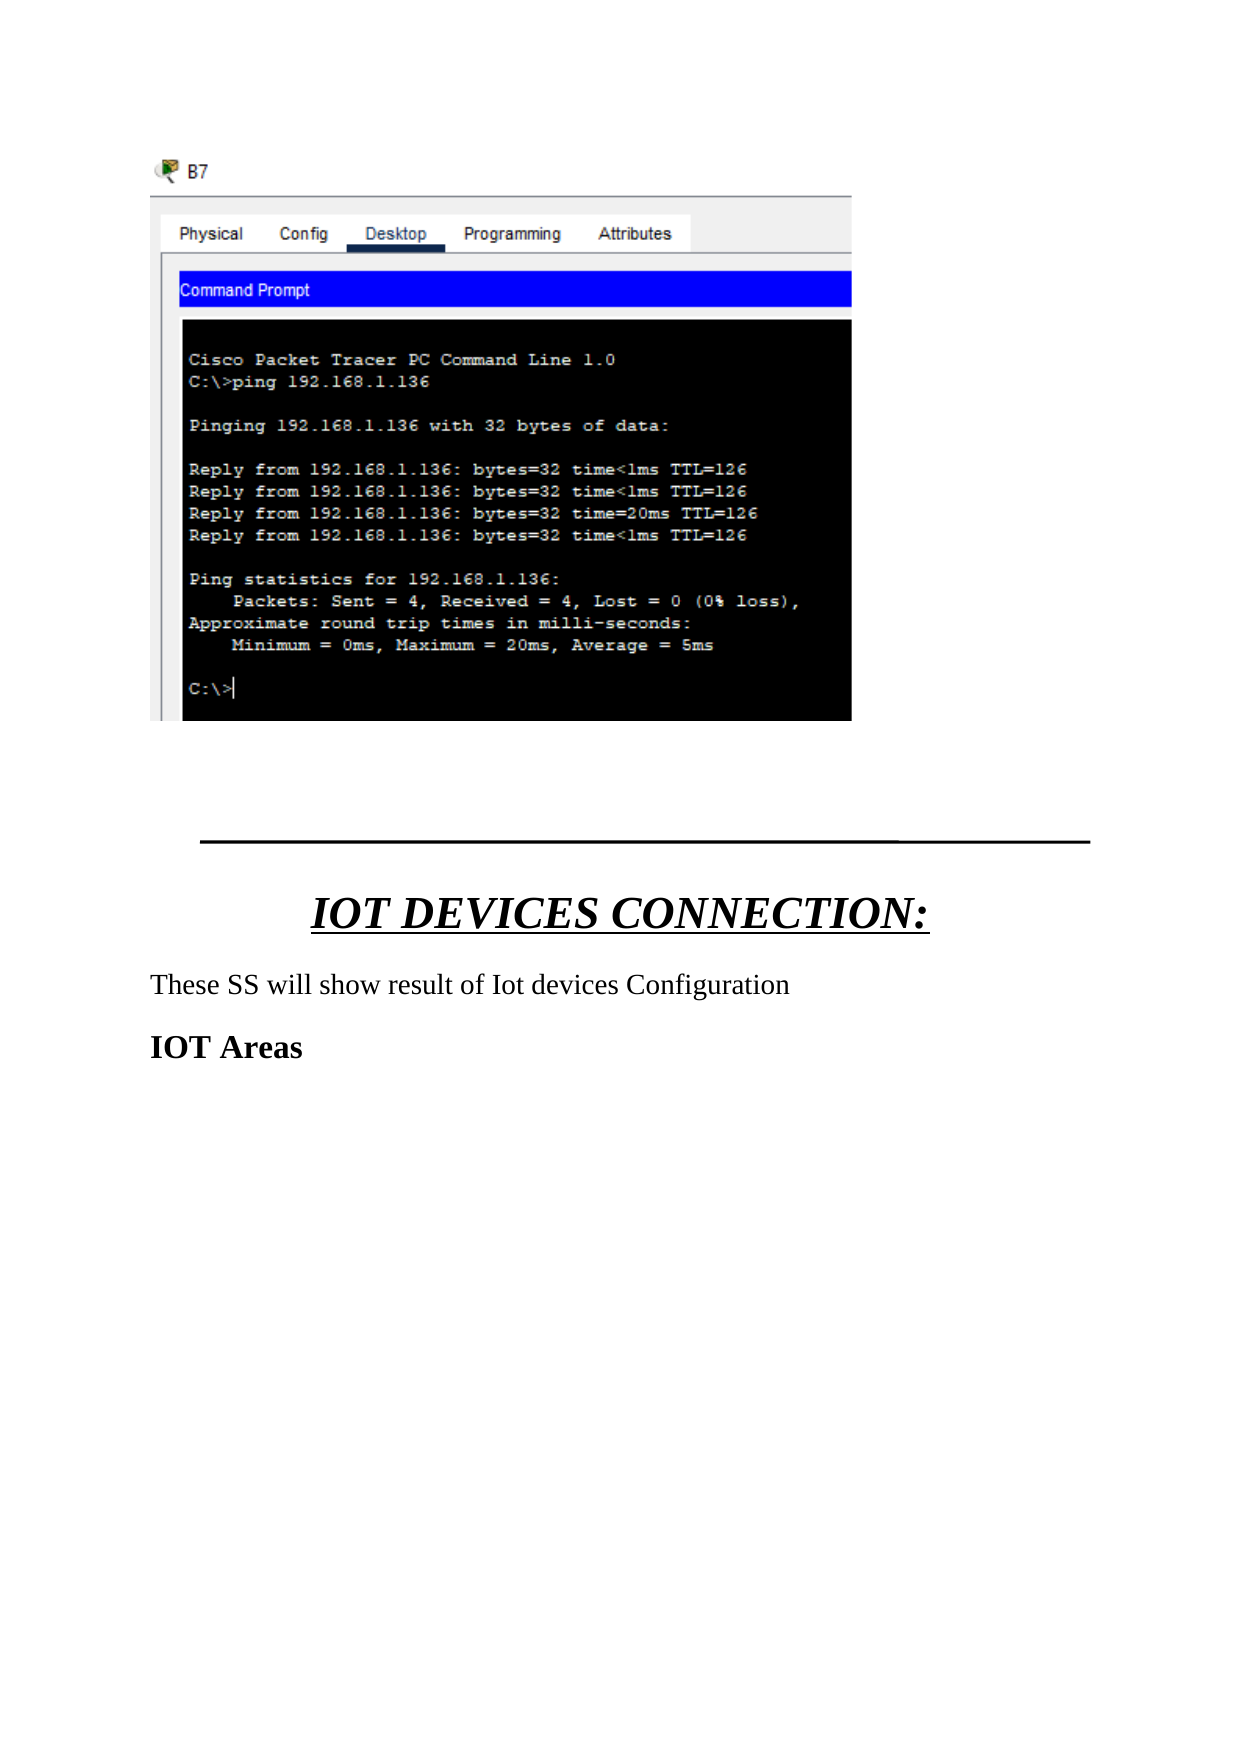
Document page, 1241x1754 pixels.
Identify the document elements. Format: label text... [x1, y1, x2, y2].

picture [150, 150, 852, 721]
text These SS will show result of Iot devices Configuration [150, 967, 1090, 1001]
text IOT Areas [150, 1027, 1090, 1065]
text IOT DEVICES CONNECTION: [150, 886, 1090, 939]
